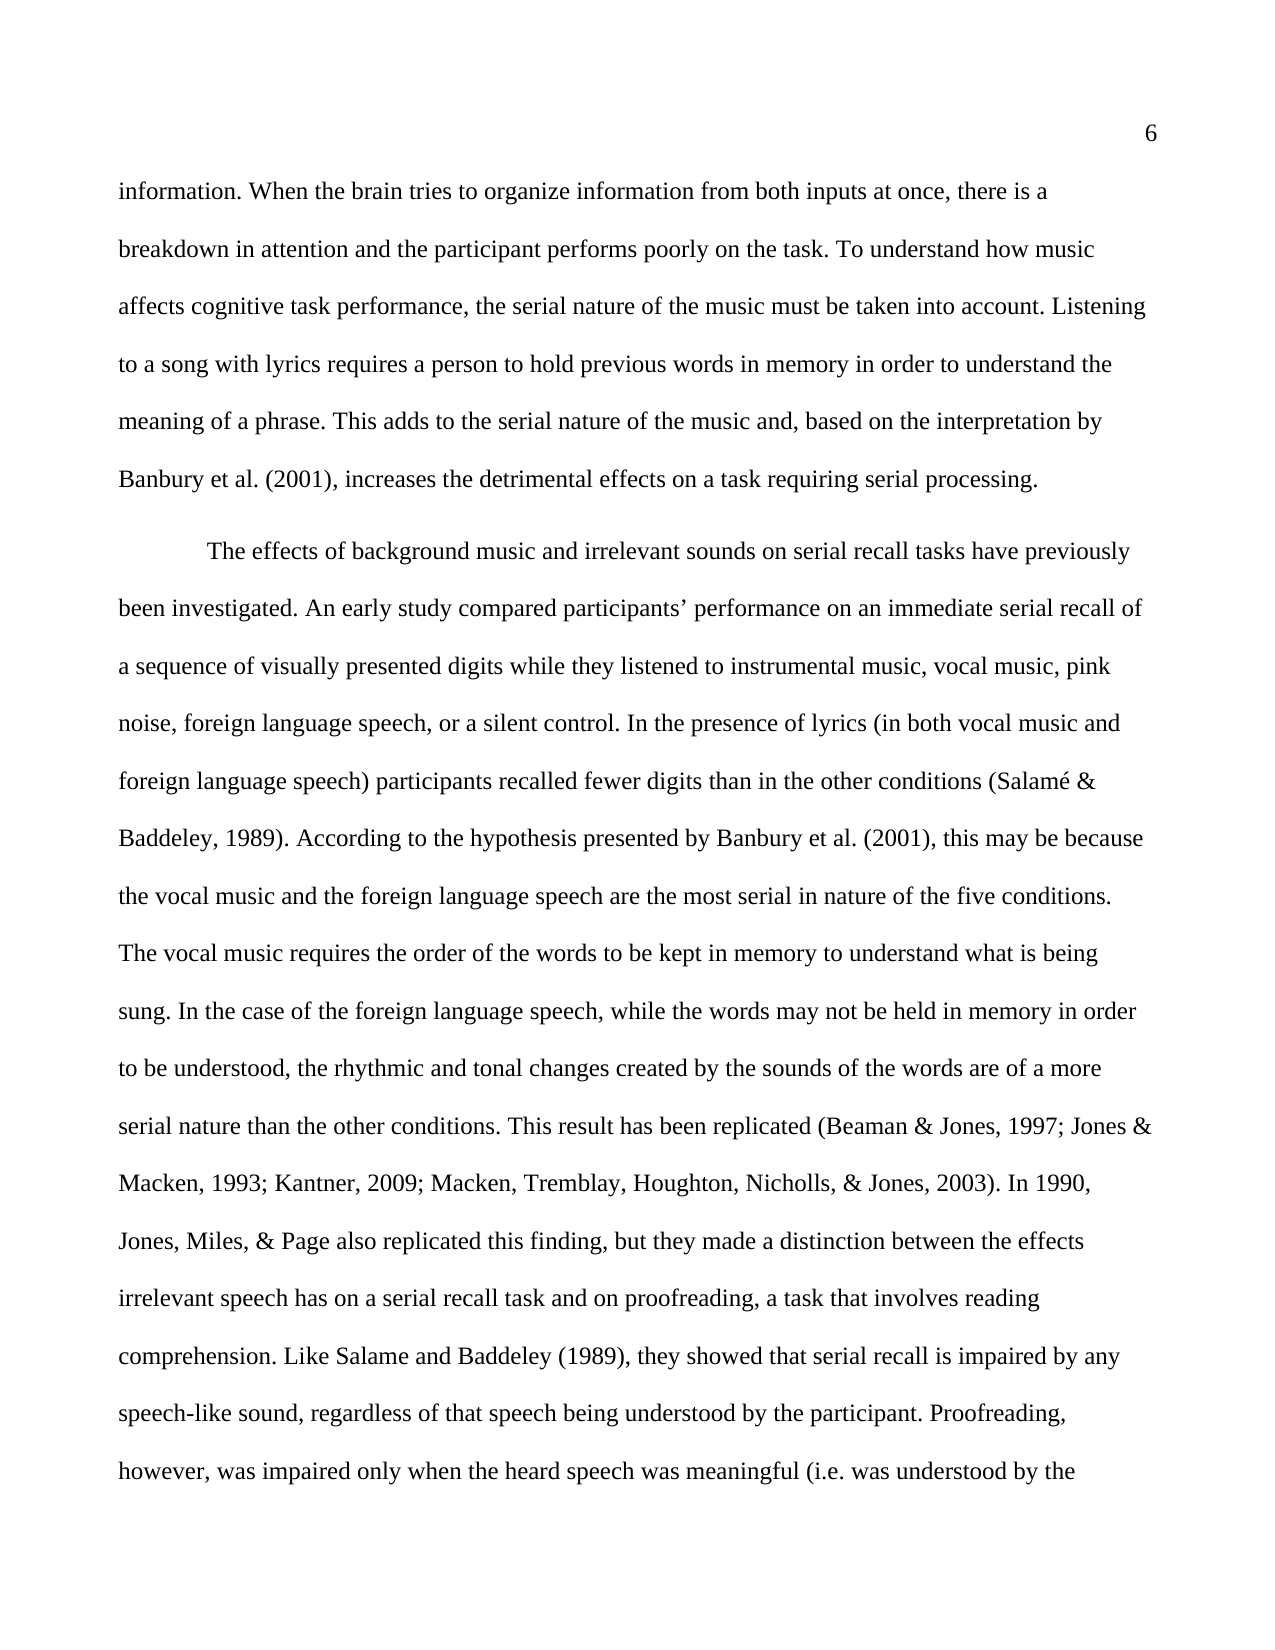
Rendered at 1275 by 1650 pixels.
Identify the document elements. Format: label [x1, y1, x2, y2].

text [118, 176, 1157, 493]
text [118, 536, 1157, 1485]
